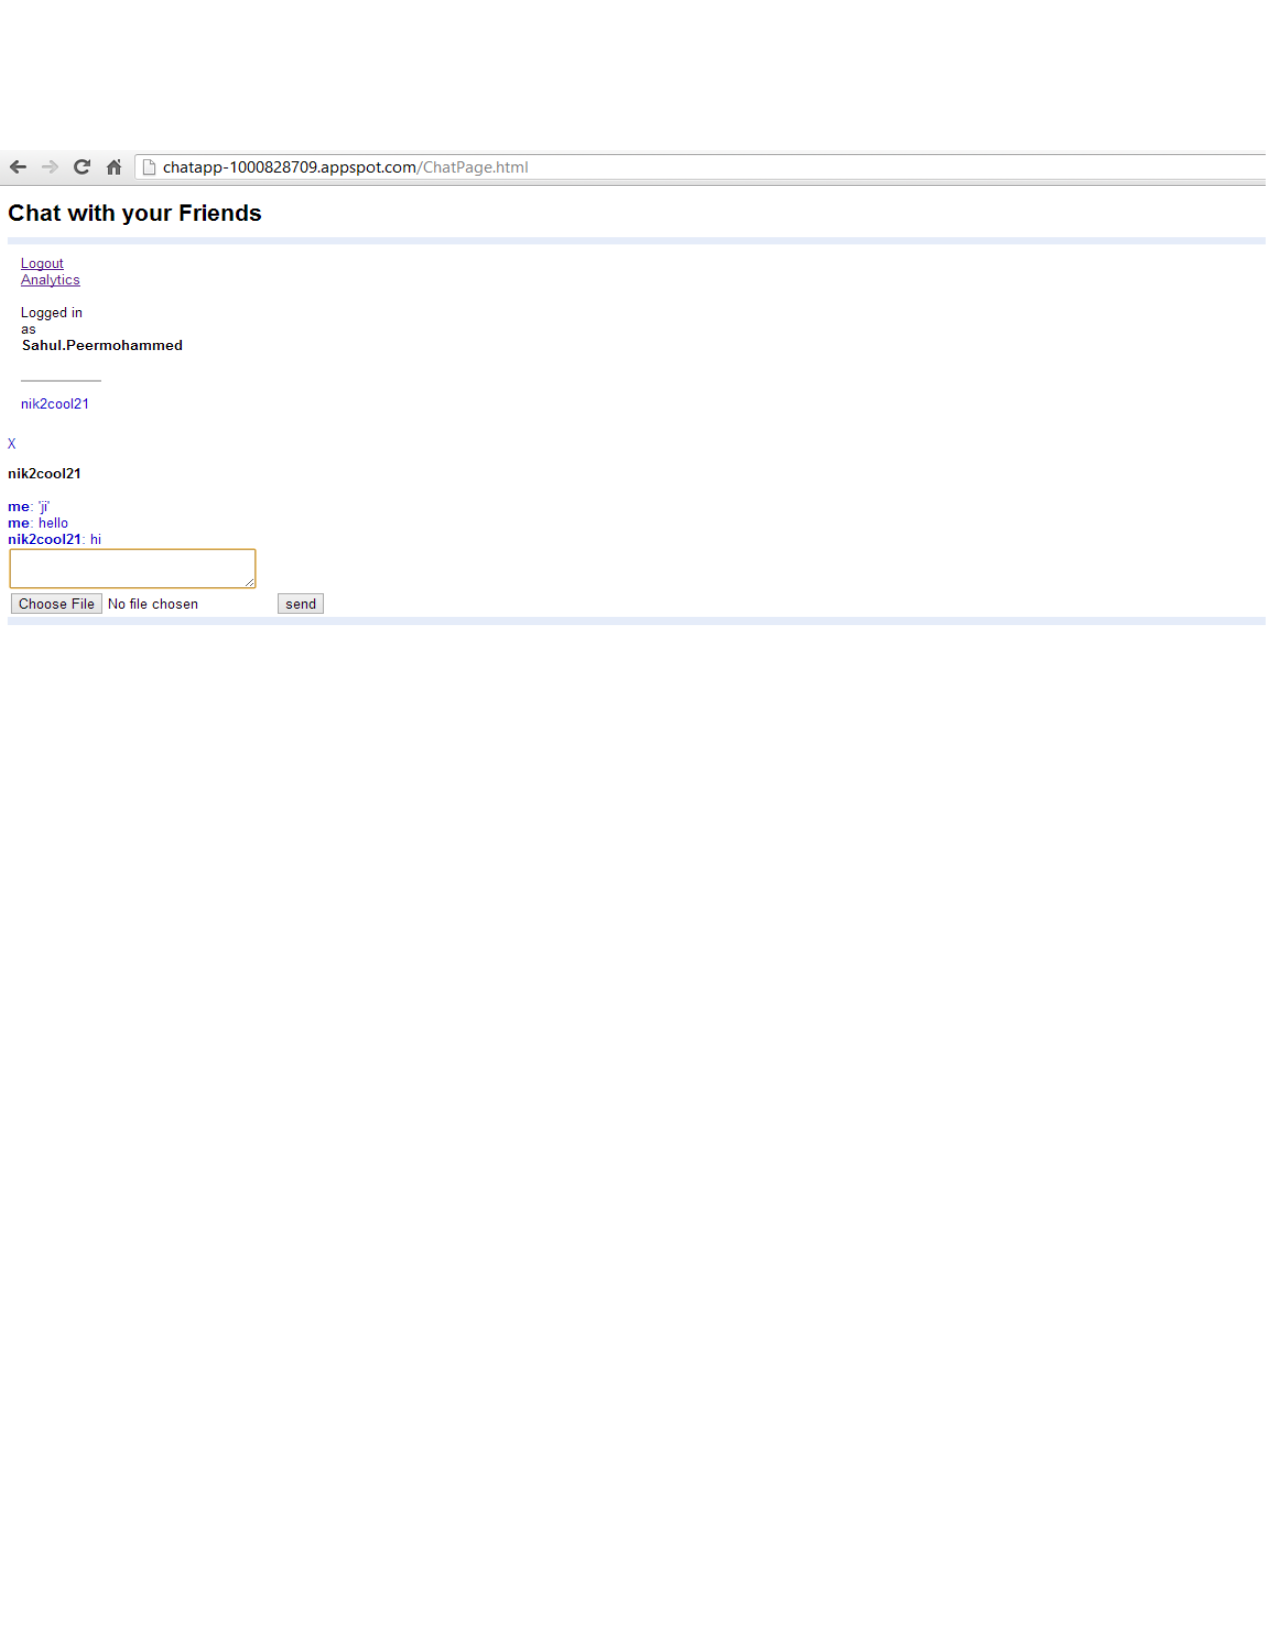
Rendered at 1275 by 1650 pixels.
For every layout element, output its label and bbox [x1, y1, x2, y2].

picture [0, 150, 1266, 661]
